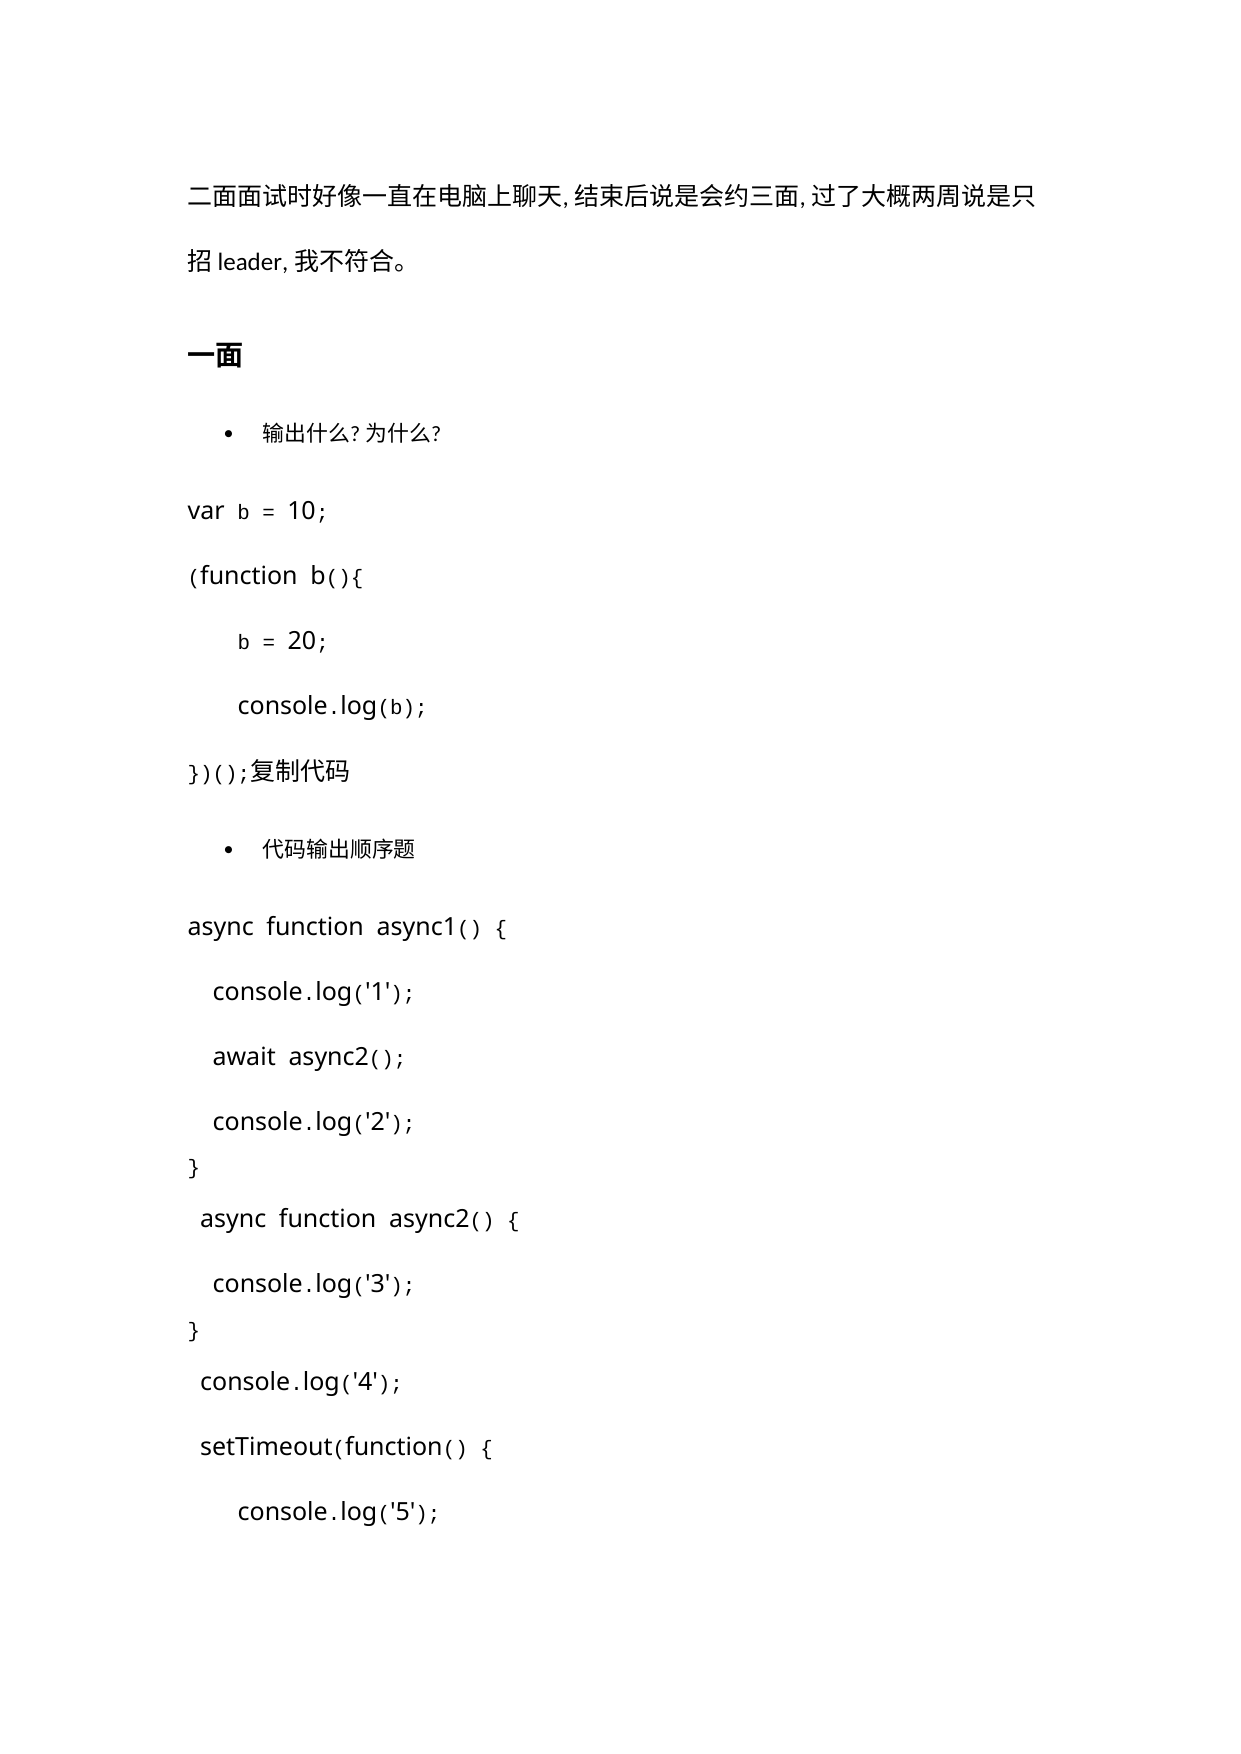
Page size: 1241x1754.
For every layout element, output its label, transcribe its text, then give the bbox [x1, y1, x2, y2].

text 二面面试时好像一直在电脑上聊天, 结束后说是会约三面, 过了大概两周说是只招leader, 我不符合。 [187, 162, 1053, 292]
text } [187, 1315, 1053, 1348]
text console.log(b); [187, 672, 1053, 737]
text console.log('5'); [187, 1478, 1053, 1543]
text console.log('1'); [187, 958, 1053, 1023]
text var b = 10; [187, 477, 1053, 542]
list 输出什么? 为什么? [225, 415, 1053, 448]
text console.log('3'); [187, 1250, 1053, 1315]
text } [187, 1153, 1053, 1185]
text async function async2() { [187, 1185, 1053, 1250]
list 代码输出顺序题 [225, 831, 1053, 864]
text setTimeout(function() { [187, 1413, 1053, 1478]
text console.log('2'); [187, 1088, 1053, 1153]
text b = 20; [187, 607, 1053, 672]
text })();复制代码 [187, 737, 1053, 802]
text console.log('4'); [187, 1348, 1053, 1413]
text (function b(){ [187, 542, 1053, 607]
subtitle 一面 [187, 321, 1053, 386]
text await async2(); [187, 1023, 1053, 1088]
text async function async1() { [187, 893, 1053, 958]
